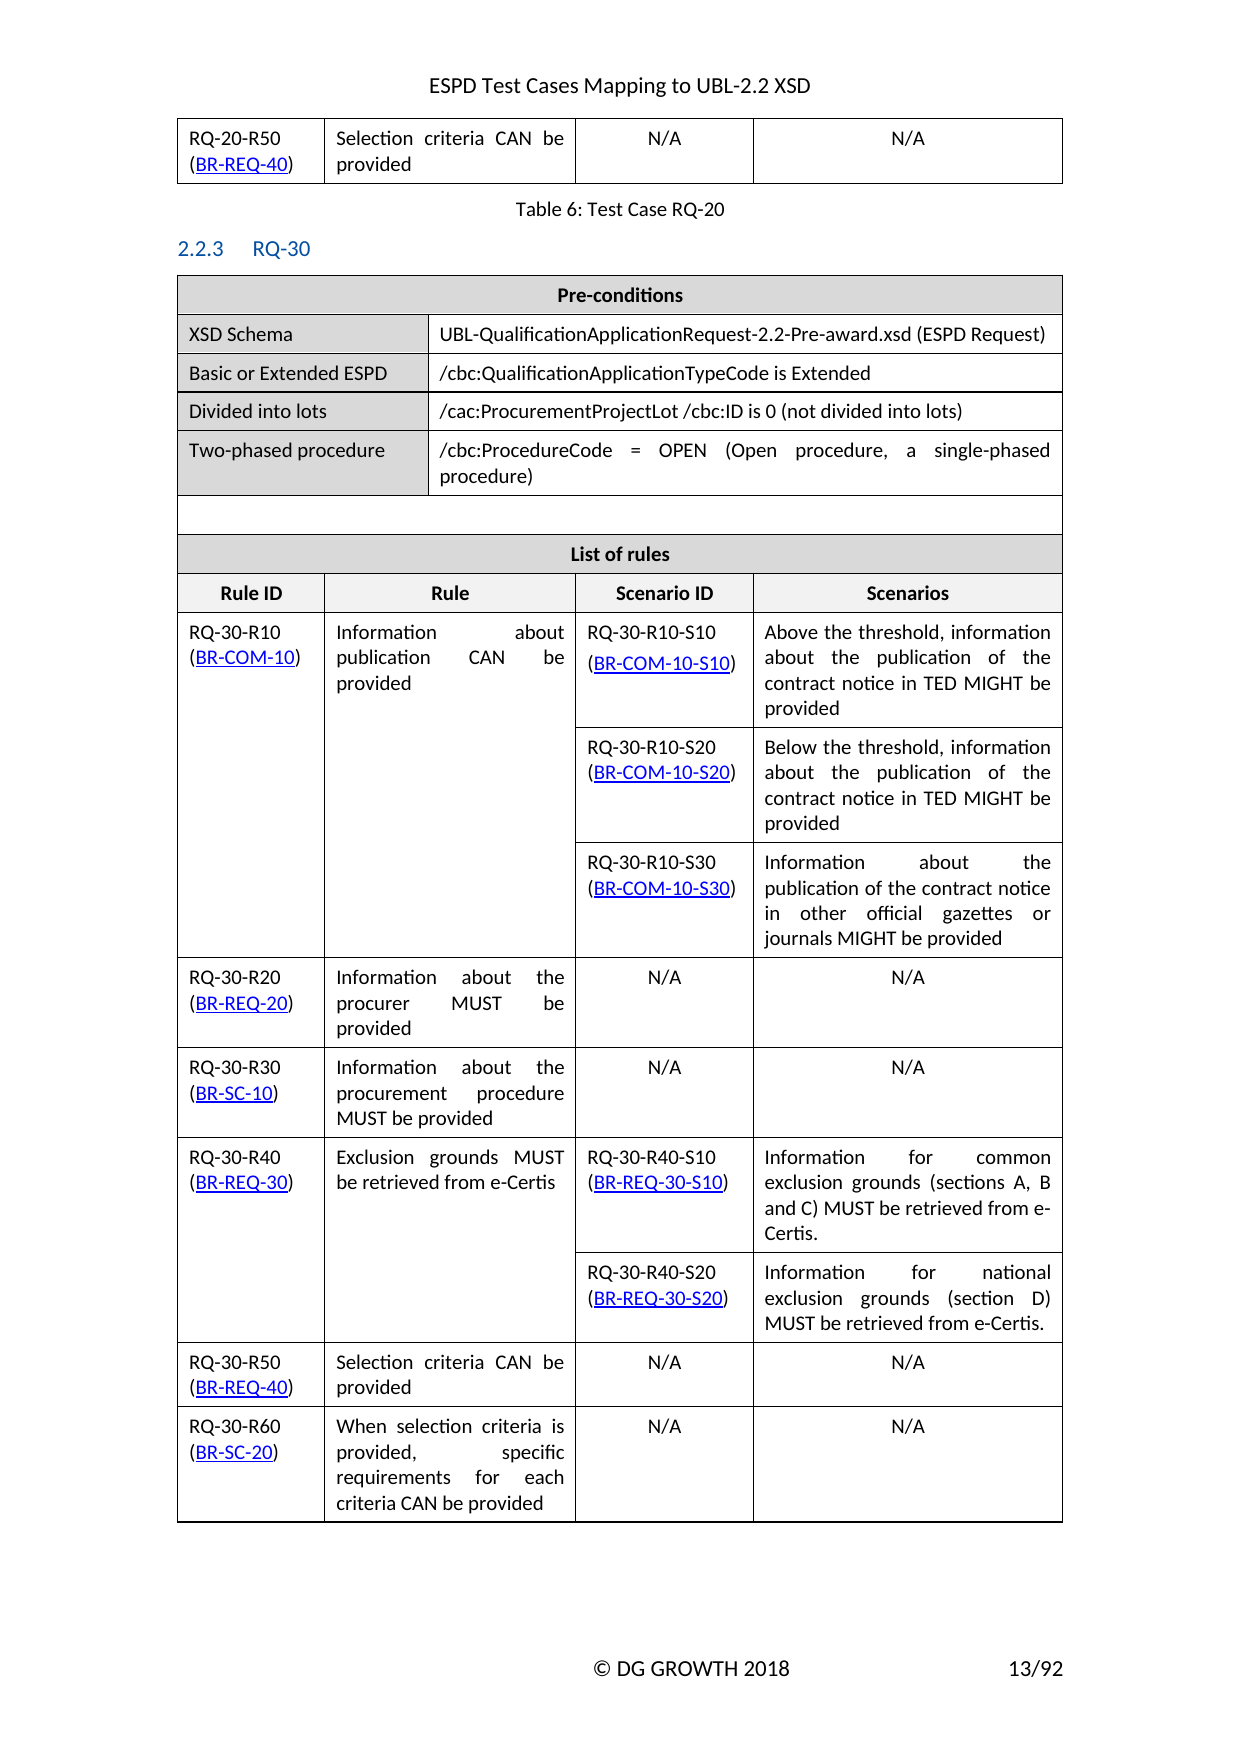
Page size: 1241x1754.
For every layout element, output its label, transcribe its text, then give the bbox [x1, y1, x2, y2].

table_cell Rule [325, 574, 575, 612]
table_cell RQ-30-R40-S10 (BR-REQ-30-S10) [576, 1138, 753, 1252]
table_cell Information about publication CAN be provided [325, 613, 575, 957]
table_cell XSD Schema [178, 315, 428, 352]
table_cell [178, 496, 1062, 534]
table_cell Scenario ID [576, 574, 753, 612]
table_cell RQ-30-R20 (BR-REQ-20) [178, 958, 324, 1047]
table_cell N/A [754, 1048, 1062, 1137]
table_cell Divided into lots [178, 393, 428, 430]
table_cell N/A [754, 119, 1062, 182]
table_cell RQ-30-R50 (BR-REQ-40) [178, 1343, 324, 1406]
table_cell Scenarios [754, 574, 1062, 612]
table_cell Two-phased procedure [178, 431, 428, 495]
table_cell Basic or Extended ESPD [178, 354, 428, 391]
table_cell List of rules [178, 535, 1062, 573]
table_cell Selection criteria CAN be provided [325, 119, 575, 182]
subtitle RQ-30 [177, 234, 1063, 262]
table_cell RQ-30-R10-S10 (BR-COM-10-S10) [576, 613, 753, 727]
table_cell UBL-QualificationApplicationRequest-2.2-Pre-award.xsd (ESPD Request) [429, 315, 1062, 352]
text Table 6: Test Case RQ-20 [177, 196, 1063, 221]
table_cell RQ-30-R10-S30 (BR-COM-10-S30) [576, 843, 753, 957]
table_cell Information about the procurer MUST be provided [325, 958, 575, 1047]
table_cell Below the threshold, information about the publication of the contract notice in TED MIGHT be provided [754, 728, 1062, 842]
table_cell RQ-30-R40-S20 (BR-REQ-30-S20) [576, 1253, 753, 1342]
table_cell /cbc:QualificationApplicationTypeCode is Extended [429, 354, 1062, 391]
table_cell N/A [576, 119, 753, 182]
table_cell Selection criteria CAN be provided [325, 1343, 575, 1406]
table_cell N/A [754, 1343, 1062, 1406]
table_cell RQ-30-R60 (BR-SC-20) [178, 1407, 324, 1521]
table_cell N/A [576, 958, 753, 1047]
table_cell Above the threshold, information about the publication of the contract notice in TED MIGHT be provided [754, 613, 1062, 727]
table_cell RQ-20-R50 (BR-REQ-40) [178, 119, 324, 182]
table_cell N/A [754, 1407, 1062, 1521]
table_cell Rule ID [178, 574, 324, 612]
table_cell N/A [576, 1343, 753, 1406]
table_cell RQ-30-R10 (BR-COM-10) [178, 613, 324, 957]
table_cell Information for common exclusion grounds (sections A, B and C) MUST be retrieved from e-Certis. [754, 1138, 1062, 1252]
table_cell N/A [576, 1407, 753, 1521]
table_cell N/A [576, 1048, 753, 1137]
table_cell Information about the procurement procedure MUST be provided [325, 1048, 575, 1137]
table_header Pre-conditions [178, 276, 1062, 313]
table_cell RQ-30-R30 (BR-SC-10) [178, 1048, 324, 1137]
table_cell When selection criteria is provided, specific requirements for each criteria CAN be provided [325, 1407, 575, 1521]
table_cell RQ-30-R40 (BR-REQ-30) [178, 1138, 324, 1342]
table_cell /cbc:ProcedureCode = OPEN (Open procedure, a single-phased procedure) [429, 431, 1062, 495]
table_cell RQ-30-R10-S20 (BR-COM-10-S20) [576, 728, 753, 842]
table_cell /cac:ProcurementProjectLot /cbc:ID is 0 (not divided into lots) [429, 393, 1062, 430]
table_cell N/A [754, 958, 1062, 1047]
table_cell Information about the publication of the contract notice in other official gazettes or journals MIGHT be provided [754, 843, 1062, 957]
table_cell Information for national exclusion grounds (section D) MUST be retrieved from e-Certis. [754, 1253, 1062, 1342]
table_cell Exclusion grounds MUST be retrieved from e-Certis [325, 1138, 575, 1342]
